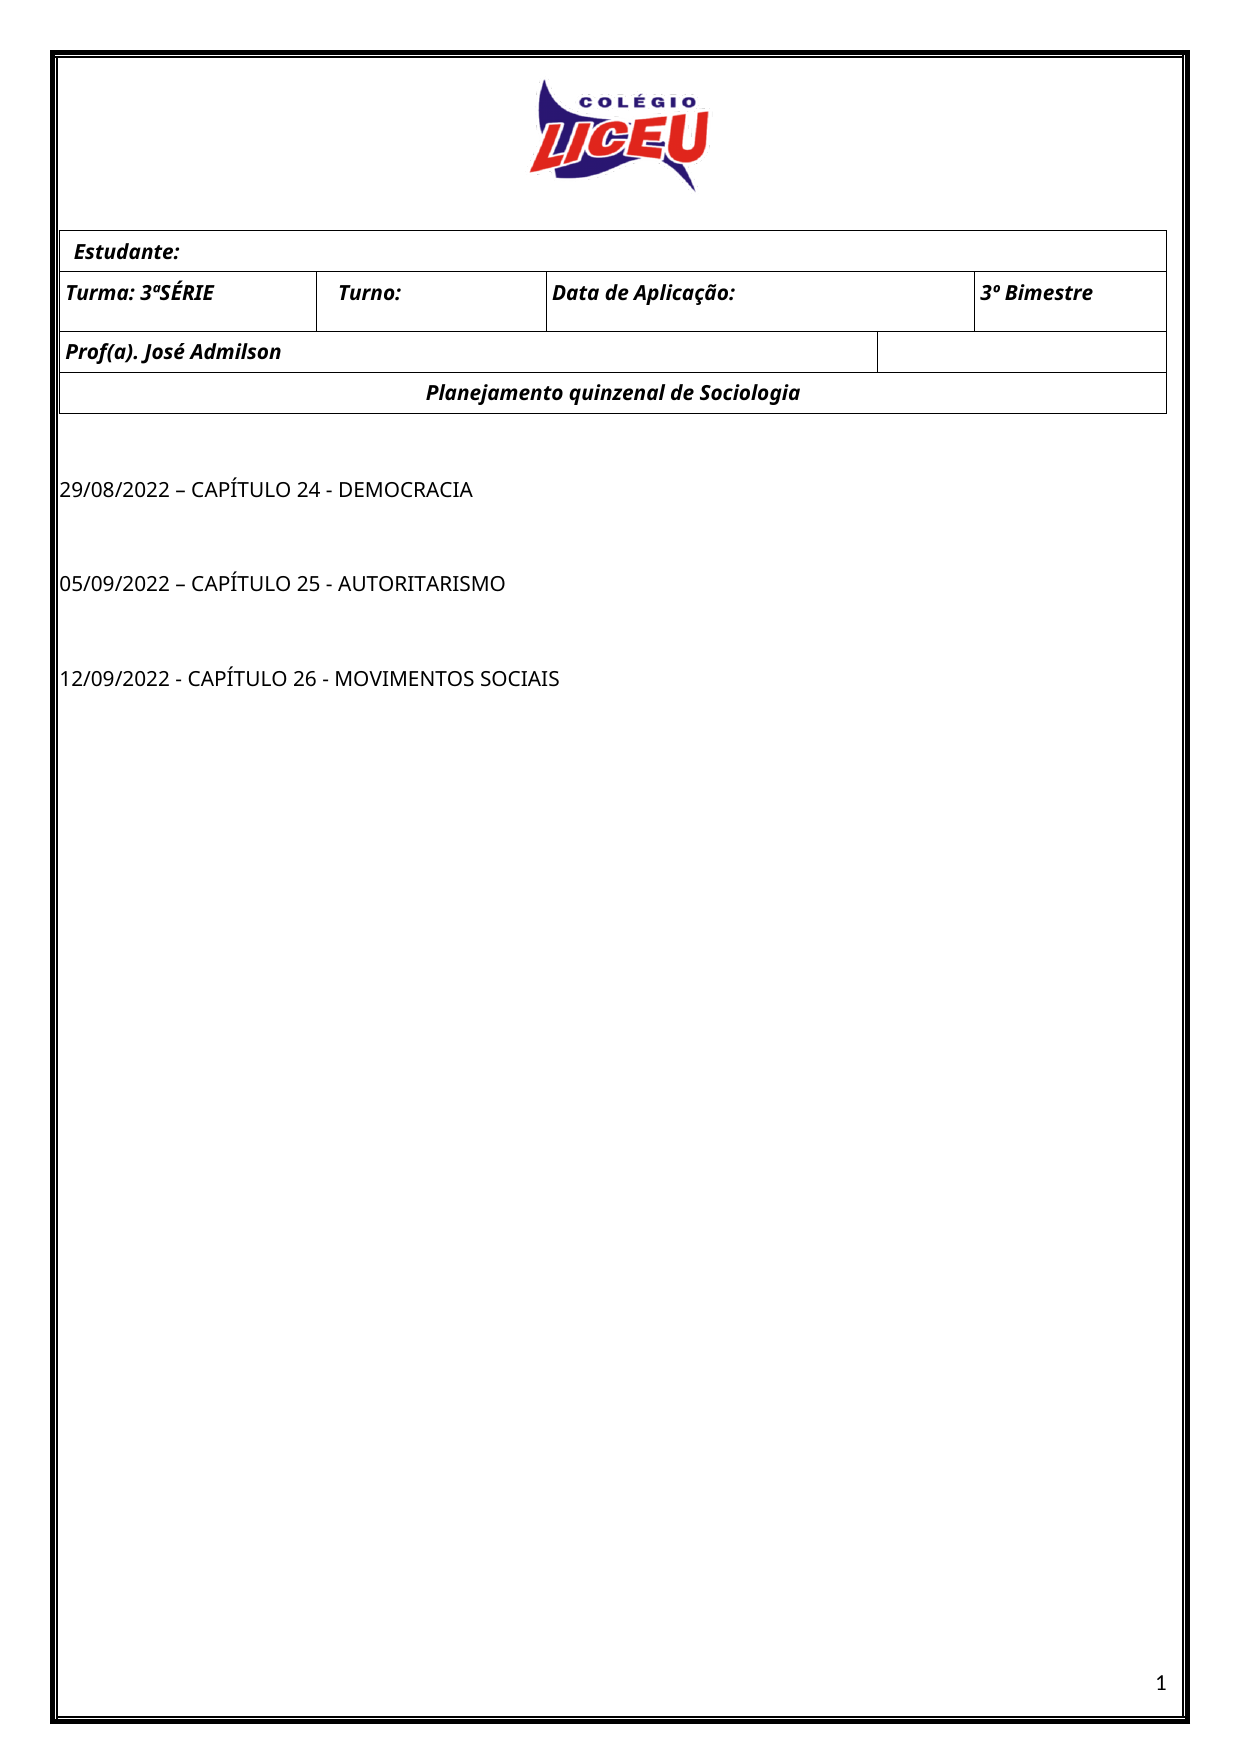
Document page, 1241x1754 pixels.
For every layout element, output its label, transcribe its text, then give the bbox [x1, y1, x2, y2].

table_cell 3º Bimestre [975, 272, 1166, 331]
picture [519, 70, 719, 196]
table_cell Prof(a). José Admilson [60, 332, 877, 372]
table_cell Data de Aplicação: [547, 272, 974, 331]
table_header Estudante: [60, 231, 1166, 271]
text 29/08/2022 – CAPÍTULO 24 - DEMOCRACIA [59, 475, 1167, 503]
text 12/09/2022 - CAPÍTULO 26 - MOVIMENTOS SOCIAIS [59, 664, 1167, 693]
table_cell Turma: 3ªSÉRIE [60, 272, 316, 331]
table_cell Turno: [317, 272, 546, 331]
table_cell [878, 332, 1166, 372]
table_cell Planejamento quinzenal de Sociologia [60, 373, 1166, 413]
text 05/09/2022 – CAPÍTULO 25 - AUTORITARISMO [59, 569, 1167, 598]
